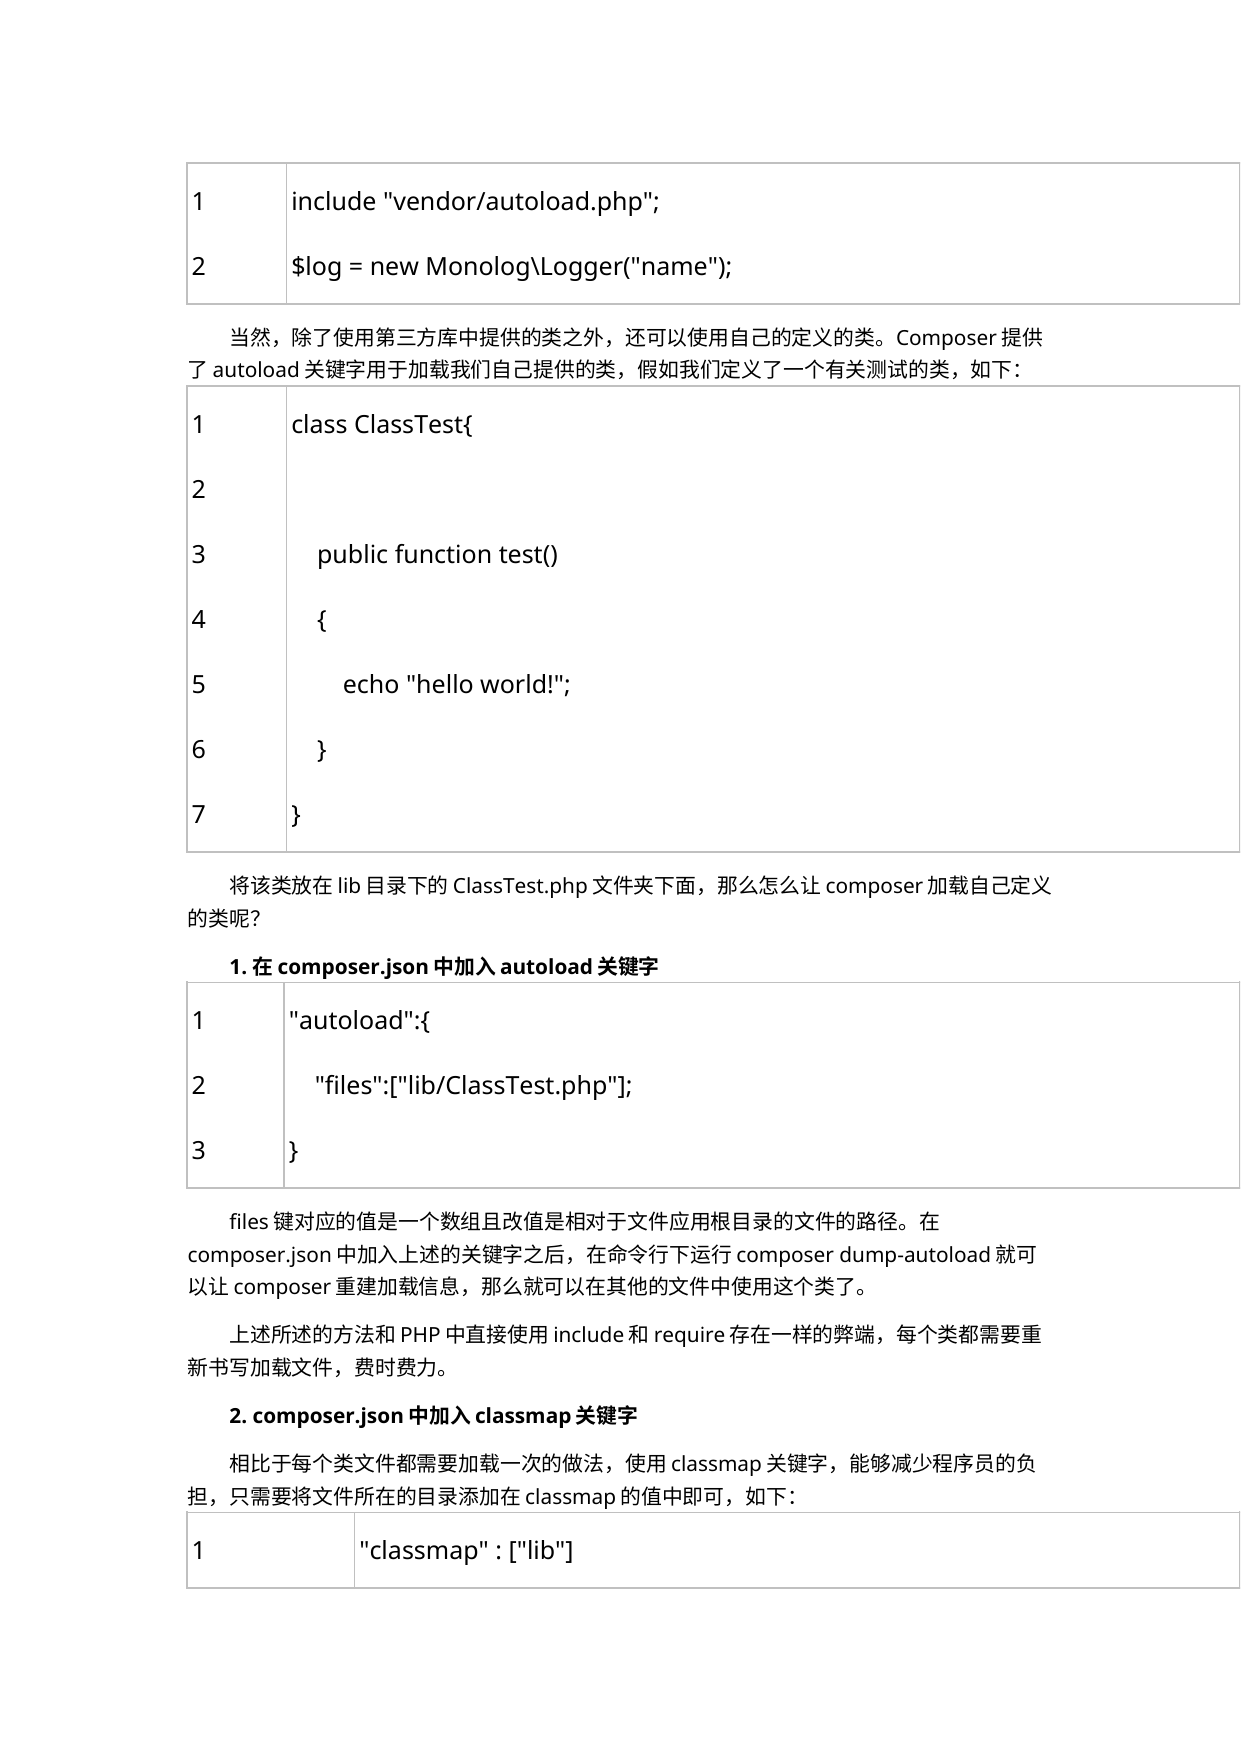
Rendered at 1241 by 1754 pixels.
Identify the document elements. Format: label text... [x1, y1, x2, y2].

text 将该类放在lib目录下的ClassTest.php文件夹下面，那么怎么让composer加载自己定义的类呢？ [187, 868, 1053, 933]
text 上述所述的方法和PHP中直接使用include和require存在一样的弊端，每个类都需要重新书写加载文件，费时费力。 [187, 1318, 1053, 1383]
text 1. 在composer.json中加入autoload关键字 [187, 949, 1053, 981]
table_header 1 [188, 1513, 354, 1587]
table_header 1 2 3 [188, 983, 283, 1187]
text 相比于每个类文件都需要加载一次的做法，使用classmap关键字，能够减少程序员的负担，只需要将文件所在的目录添加在classmap的值中即可，如下： [187, 1446, 1053, 1511]
table_header "classmap" : ["lib"] [355, 1513, 1239, 1587]
text files键对应的值是一个数组且改值是相对于文件应用根目录的文件的路径。在composer.json中加入上述的关键字之后，在命令行下运行composer dump-autoload就可以让composer重建加载信息，那么就可以在其他的文件中使用这个类了。 [187, 1204, 1053, 1302]
table_header include "vendor/autoload.php"; $log = new Monolog\Logger("name"); [287, 164, 1239, 303]
table_header 1 2 3 4 5 6 7 [188, 387, 286, 851]
table_header "autoload":{ "files":["lib/ClassTest.php"]; } [285, 983, 1239, 1187]
text 当然，除了使用第三方库中提供的类之外，还可以使用自己的定义的类。Composer提供了autoload关键字用于加载我们自己提供的类，假如我们定义了一个有关测试的类，如下： [187, 320, 1053, 385]
table_header class ClassTest{ public function test() { echo "hello world!"; } } [287, 387, 1239, 851]
text 2. composer.json中加入classmap关键字 [187, 1398, 1053, 1431]
table_header 1 2 [188, 164, 286, 303]
